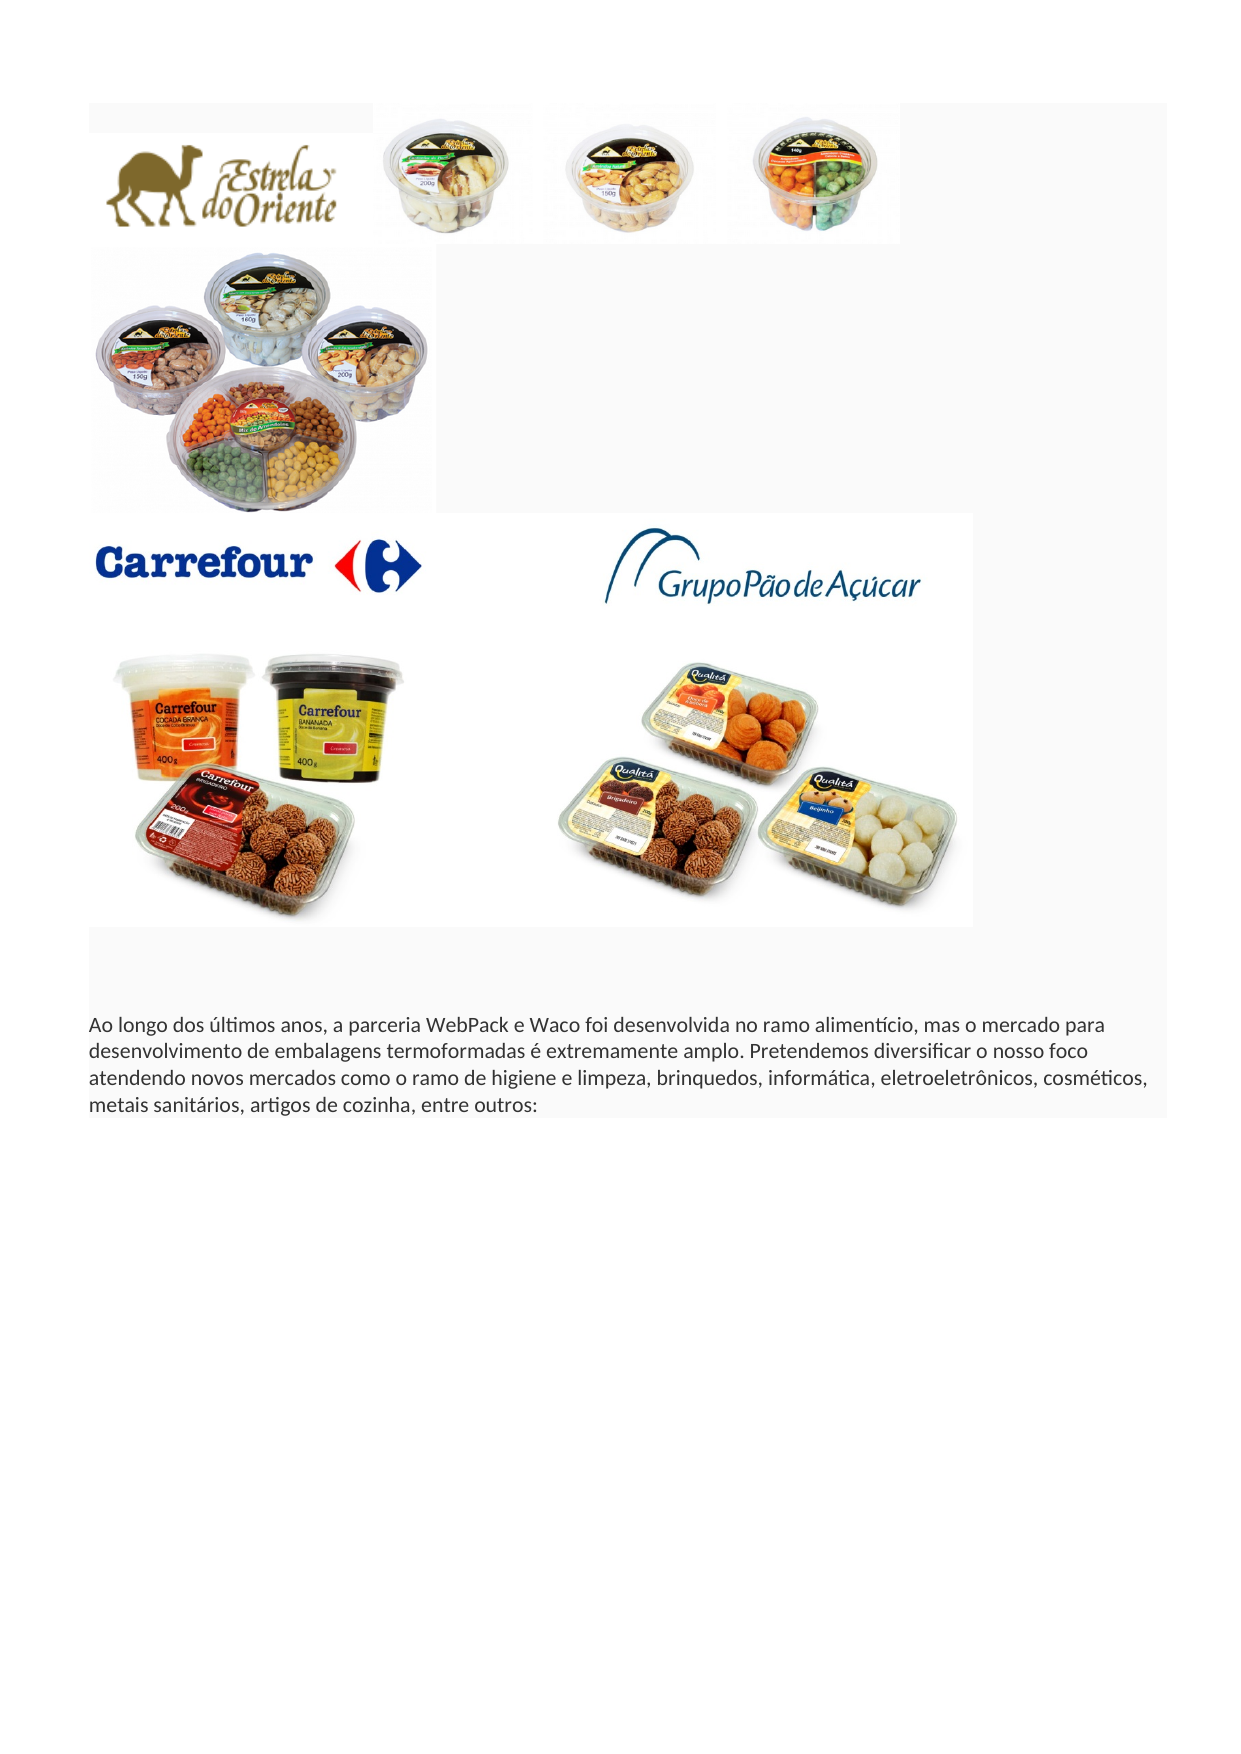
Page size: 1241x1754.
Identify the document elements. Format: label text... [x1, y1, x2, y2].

picture [88, 103, 974, 927]
text Ao longo dos últimos anos, a parceria WebPack e Waco foi desenvolvida no ramo alimentício, mas o mercado para desenvolvimento de embalagens termoformadas é extremamente amplo. Pretendemos diversificar o nosso foco atendendo novos mercados como o ramo de higiene e limpeza, brinquedos, informática, eletroeletrônicos, cosméticos, metais sanitários, artigos de cozinha, entre outros: [89, 1011, 1167, 1118]
